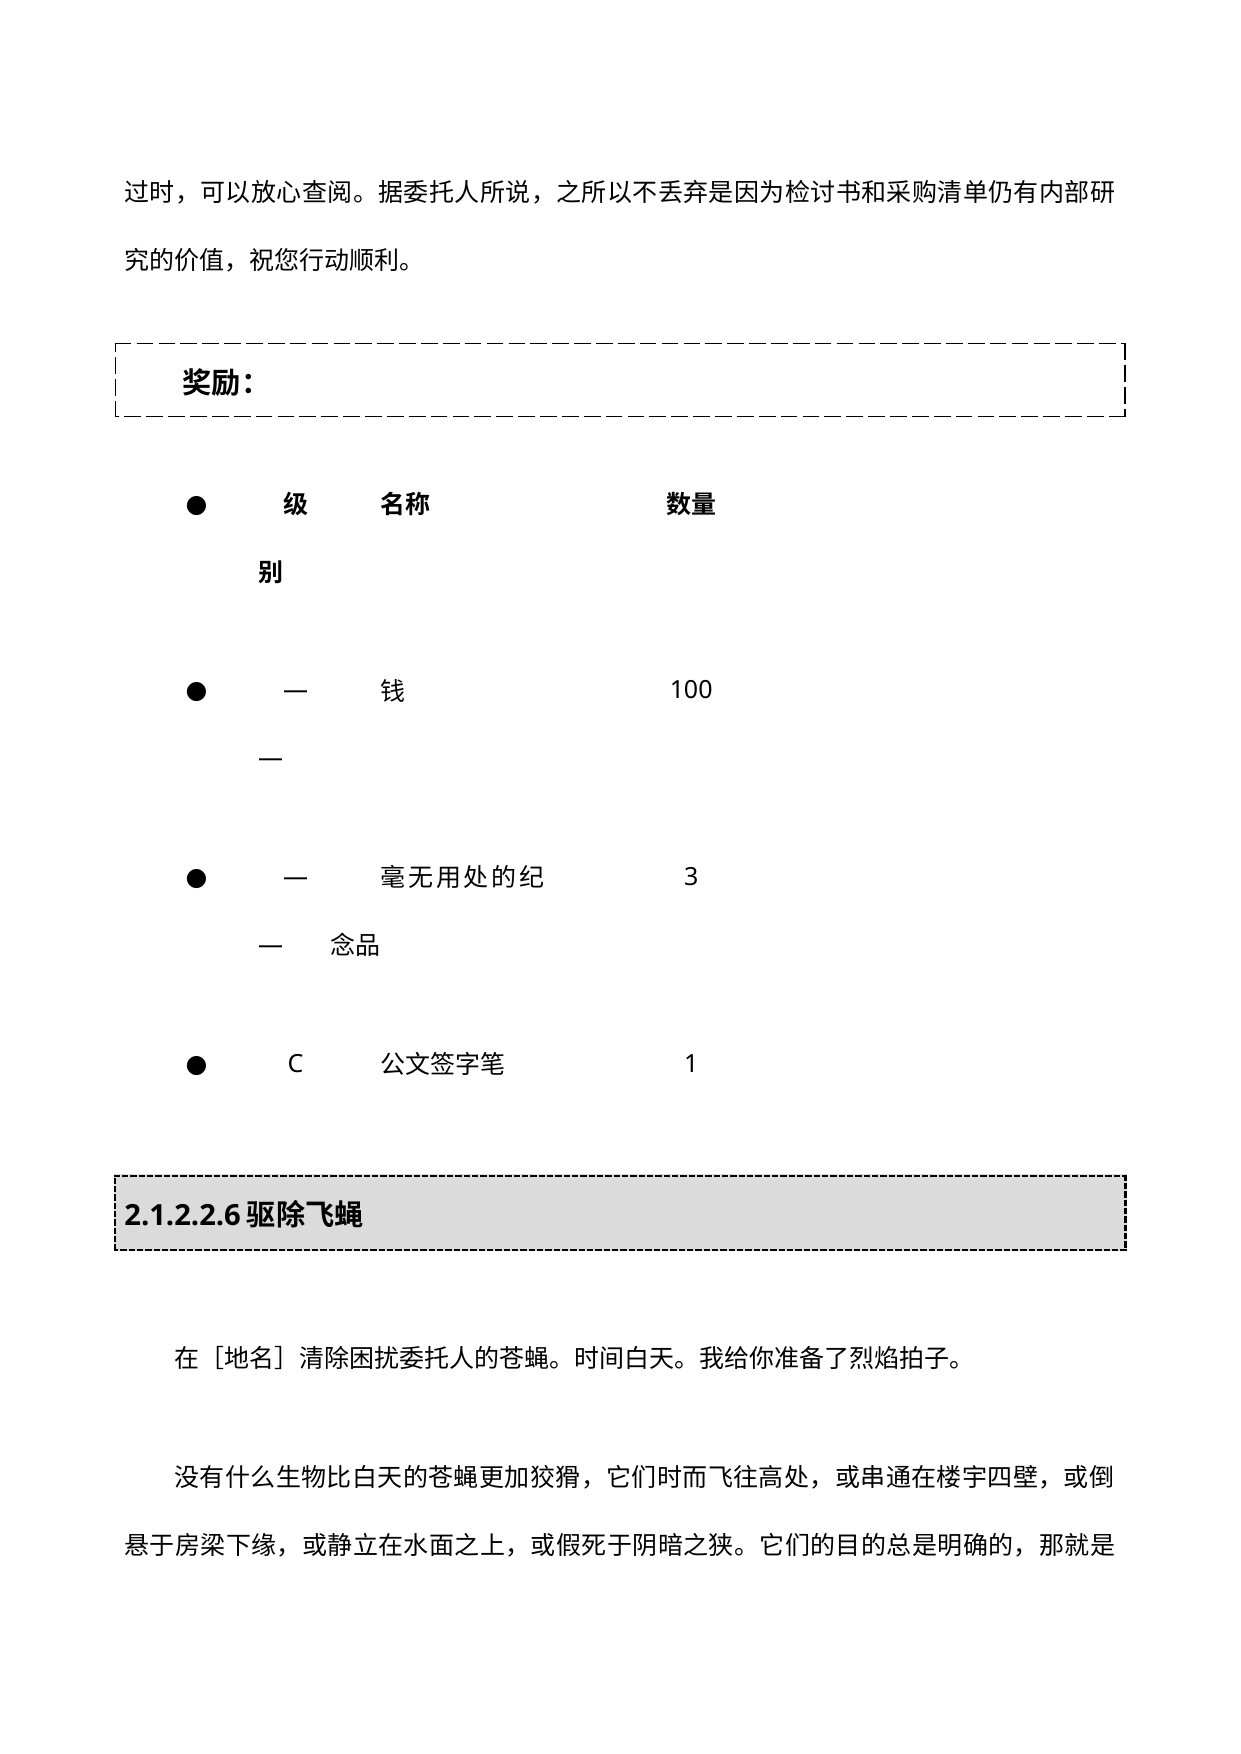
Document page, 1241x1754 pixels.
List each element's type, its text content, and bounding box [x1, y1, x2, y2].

table_cell 3 [555, 842, 777, 1029]
table_cell 1 [555, 1029, 777, 1147]
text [124, 1442, 1116, 1578]
table_header 数量 [555, 468, 777, 655]
table_cell ● [124, 842, 222, 1029]
table_header 级别 [222, 468, 319, 655]
table_cell ● [124, 655, 222, 842]
table_cell 钱 [319, 655, 555, 842]
table_header ● [124, 468, 222, 655]
table_cell 公文签字笔 [319, 1029, 555, 1147]
table_cell 100 [555, 655, 777, 842]
table_cell —— [222, 655, 319, 842]
table_header 名称 [319, 468, 555, 655]
text 在［地名］清除困扰委托人的苍蝇。时间白天。我给你准备了烈焰拍子。 [124, 1323, 1116, 1391]
table_cell 毫无用处的纪念品 [319, 842, 555, 1029]
subtitle 2.1.2.2.6驱除飞蝇 [114, 1174, 1127, 1251]
table_cell —— [222, 842, 319, 1029]
table_cell ● [124, 1029, 222, 1147]
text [124, 156, 1116, 292]
subtitle 奖励： [115, 343, 1126, 417]
table_cell C [222, 1029, 319, 1147]
